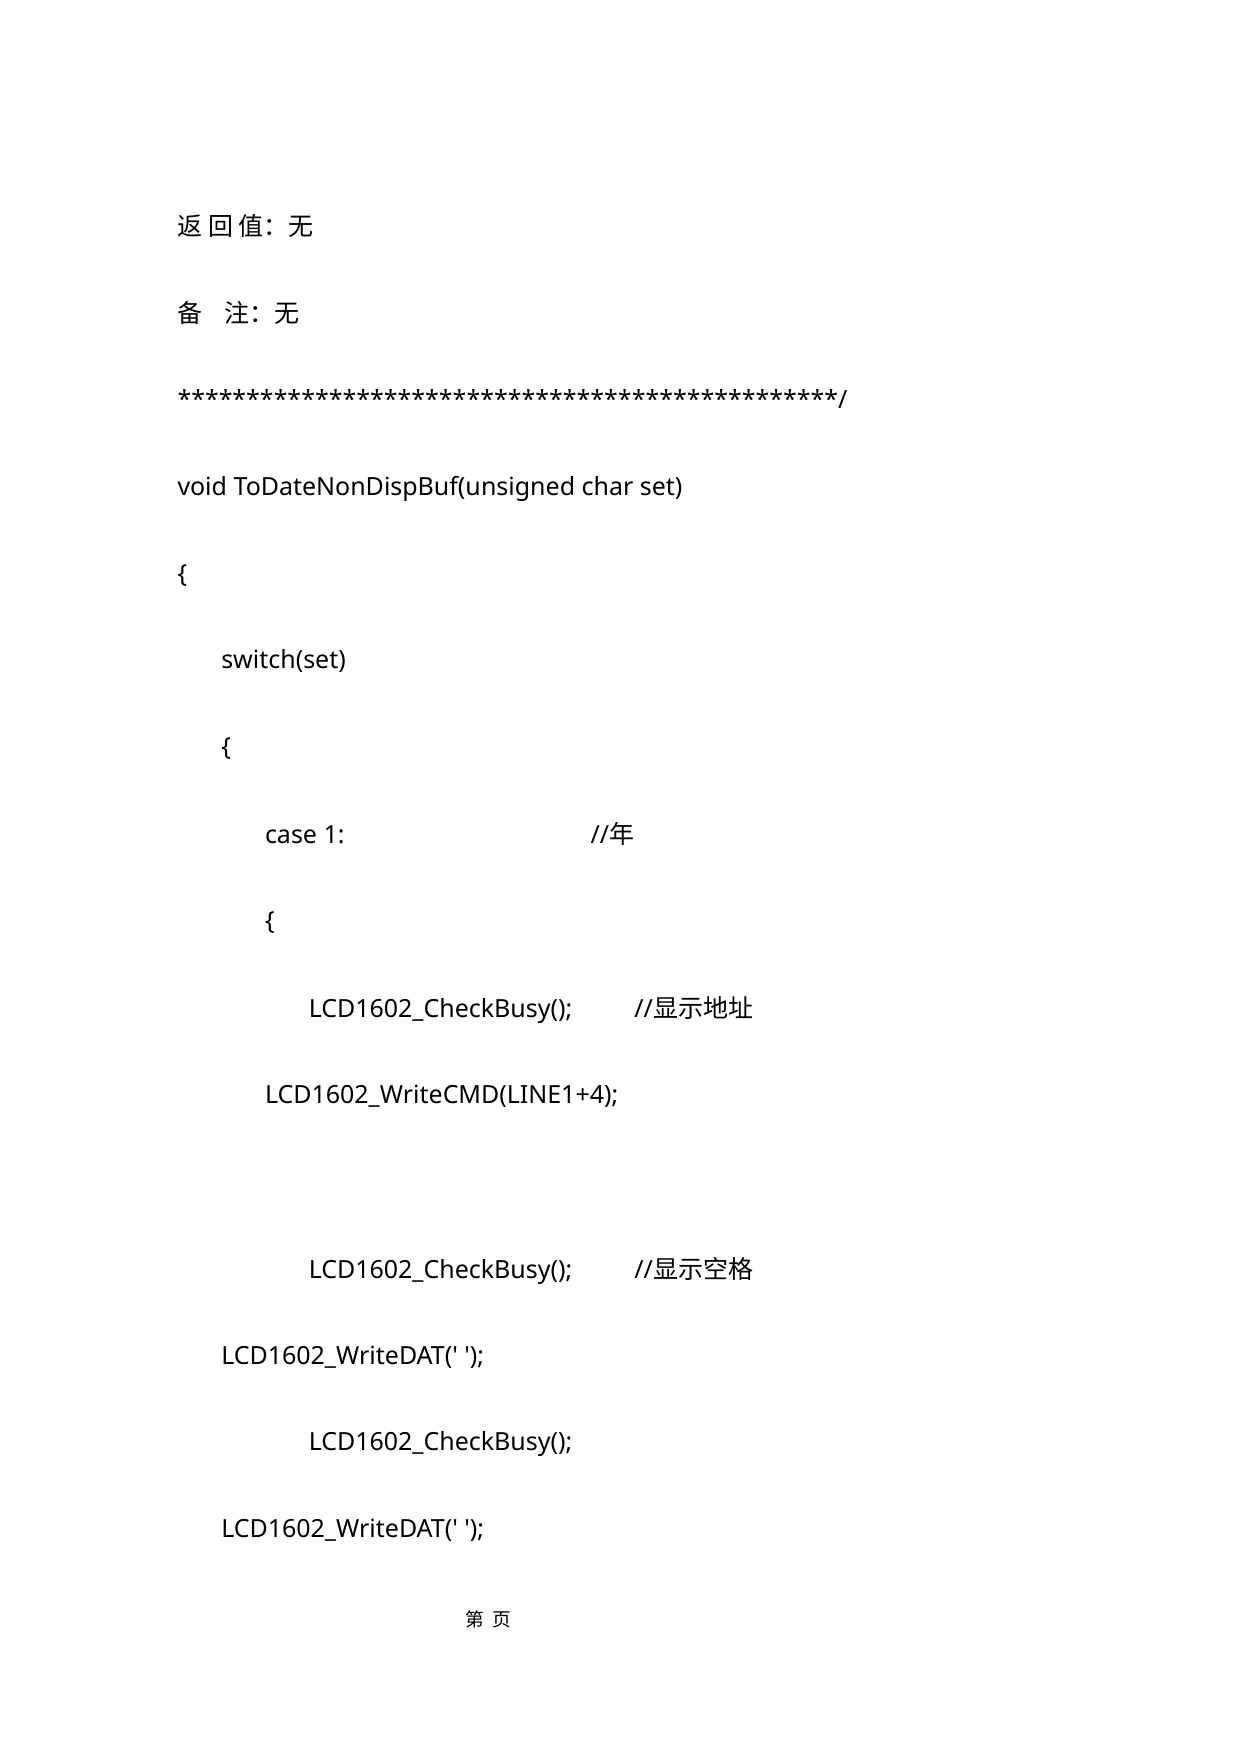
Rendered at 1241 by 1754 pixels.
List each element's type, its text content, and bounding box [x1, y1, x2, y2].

text LCD1602_WriteCMD(LINE1+4); [177, 1061, 1053, 1126]
text LCD1602_CheckBusy(); [177, 1409, 1053, 1474]
text LCD1602_WriteDAT(' '); [177, 1322, 1053, 1387]
text ************************************************/ [177, 366, 1053, 431]
text LCD1602_CheckBusy(); //显示空格 [177, 1235, 1053, 1300]
text LCD1602_CheckBusy(); //显示地址 [177, 974, 1053, 1039]
text case 1: //年 [177, 800, 1053, 865]
text { [177, 713, 1053, 778]
text { [177, 887, 1053, 952]
text 备 注：无 [177, 279, 1053, 344]
text LCD1602_WriteDAT(' '); [177, 1495, 1053, 1560]
text { [177, 540, 1053, 605]
text switch(set) [177, 627, 1053, 692]
text void ToDateNonDispBuf(unsigned char set) [177, 453, 1053, 518]
text 返 回 值：无 [177, 192, 1053, 257]
